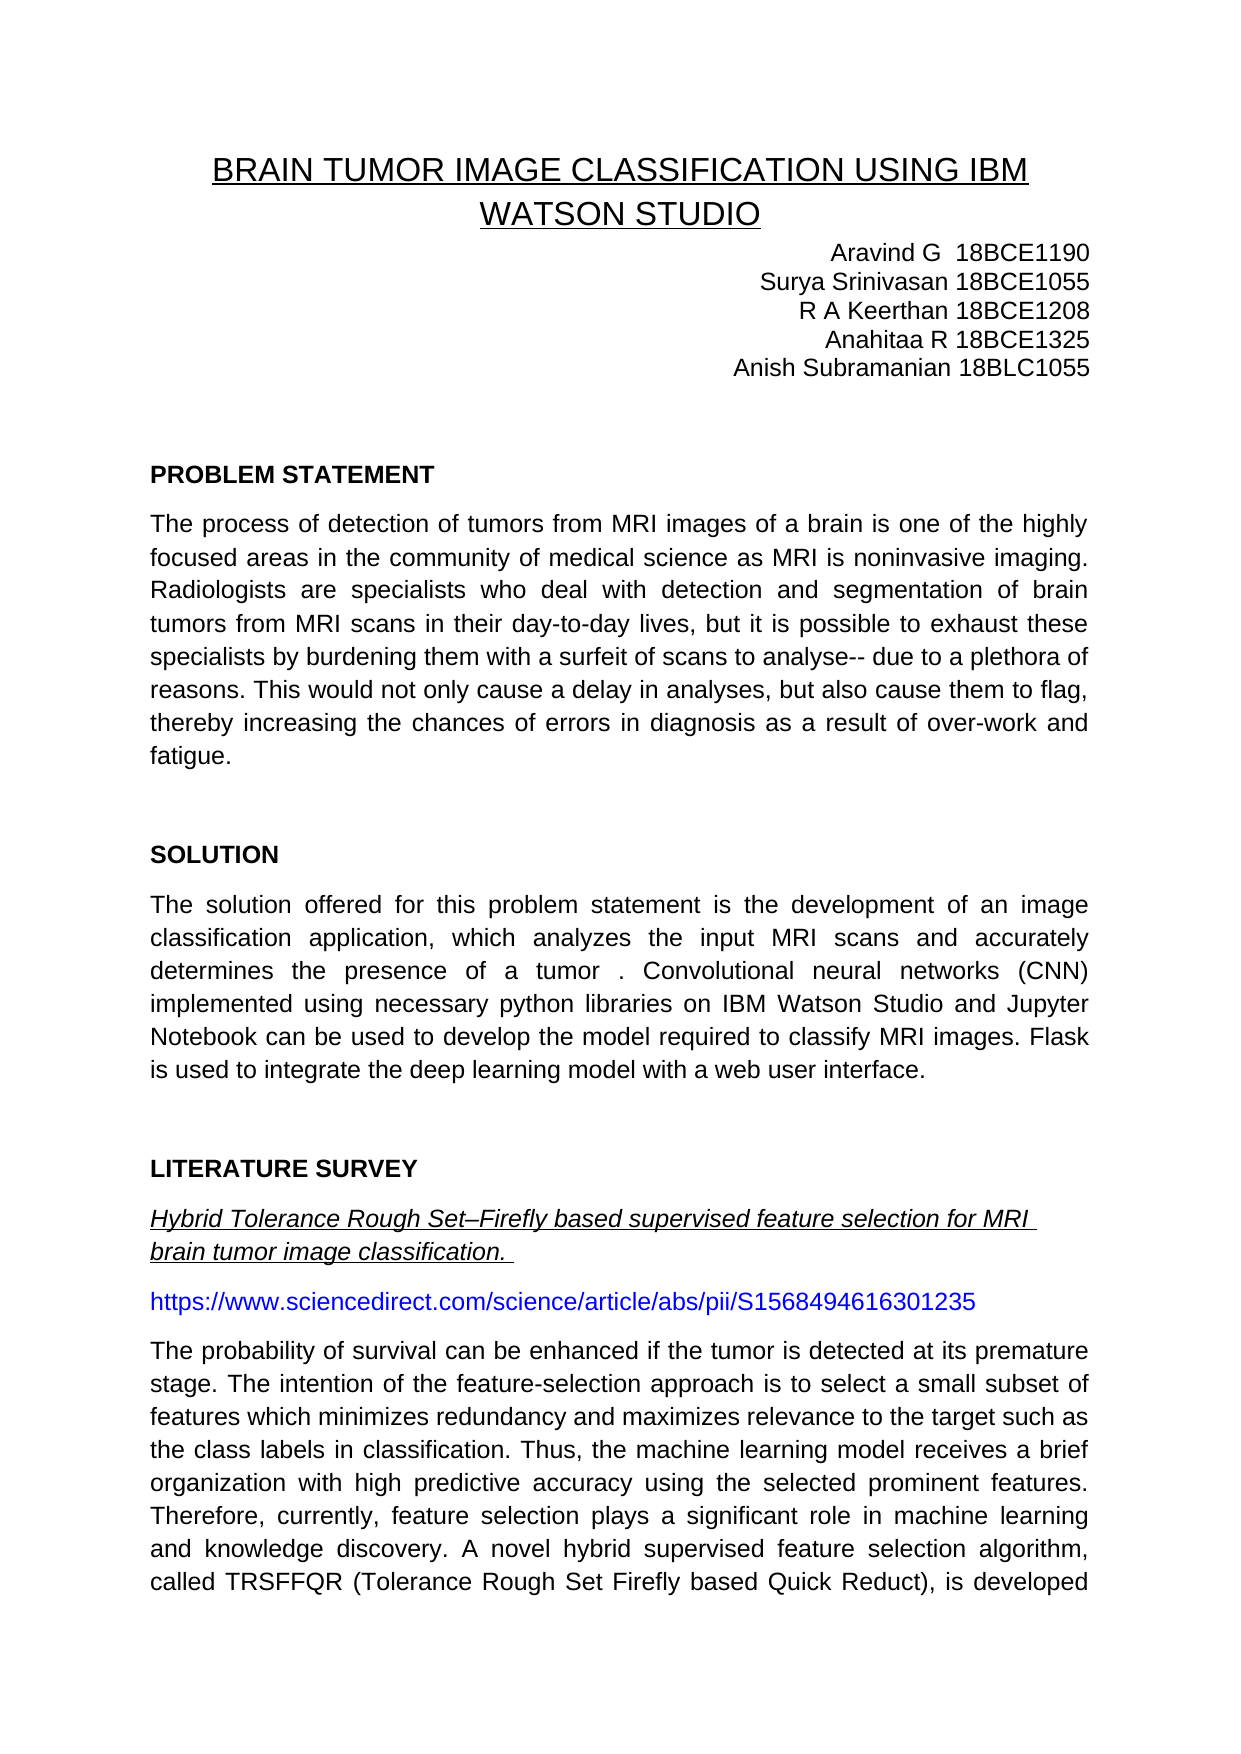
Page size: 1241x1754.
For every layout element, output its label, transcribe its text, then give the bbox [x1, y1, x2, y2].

text Surya Srinivasan 18BCE1055 [150, 267, 1090, 296]
text Hybrid Tolerance Rough Set–Firefly based supervised feature selection for MRI brain tumor image classification. [150, 1204, 1090, 1266]
text https://www.sciencedirect.com/science/article/abs/pii/S1568494616301235 [150, 1287, 1090, 1315]
text Anish Subramanian 18BLC1055 [150, 353, 1090, 410]
text SOLUTION [150, 840, 1090, 869]
text The process of detection of tumors from MRI images of a brain is one of the highly focused areas in the community of medical science as MRI is noninvasive imaging. Radiologists are specialists who deal with detection and segmentation of brain tumors from MRI scans in their day-to-day lives, but it is possible to exhaust these specialists by burdening them with a surfeit of scans to analyse-- due to a plethora of reasons. This would not only cause a delay in analyses, but also cause them to flag, thereby increasing the chances of errors in diagnosis as a result of over-work and fatigue. [150, 509, 1090, 769]
text BRAIN TUMOR IMAGE CLASSIFICATION USING IBM WATSON STUDIO [150, 150, 1090, 233]
text Aravind G 18BCE1190 [150, 238, 1090, 267]
text R A Keerthan 18BCE1208 [150, 296, 1090, 324]
text The solution offered for this problem statement is the development of an image classification application, which analyzes the input MRI scans and accurately determines the presence of a tumor . Convolutional neural networks (CNN) implemented using necessary python libraries on IBM Watson Studio and Jupyter Notebook can be used to develop the model required to classify MRI images. Flask is used to integrate the deep learning model with a web user interface. [150, 890, 1090, 1083]
text PROBLEM STATEMENT [150, 460, 1090, 488]
text Anahitaa R 18BCE1325 [150, 324, 1090, 353]
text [150, 1336, 1090, 1596]
text LITERATURE SURVEY [150, 1154, 1090, 1183]
